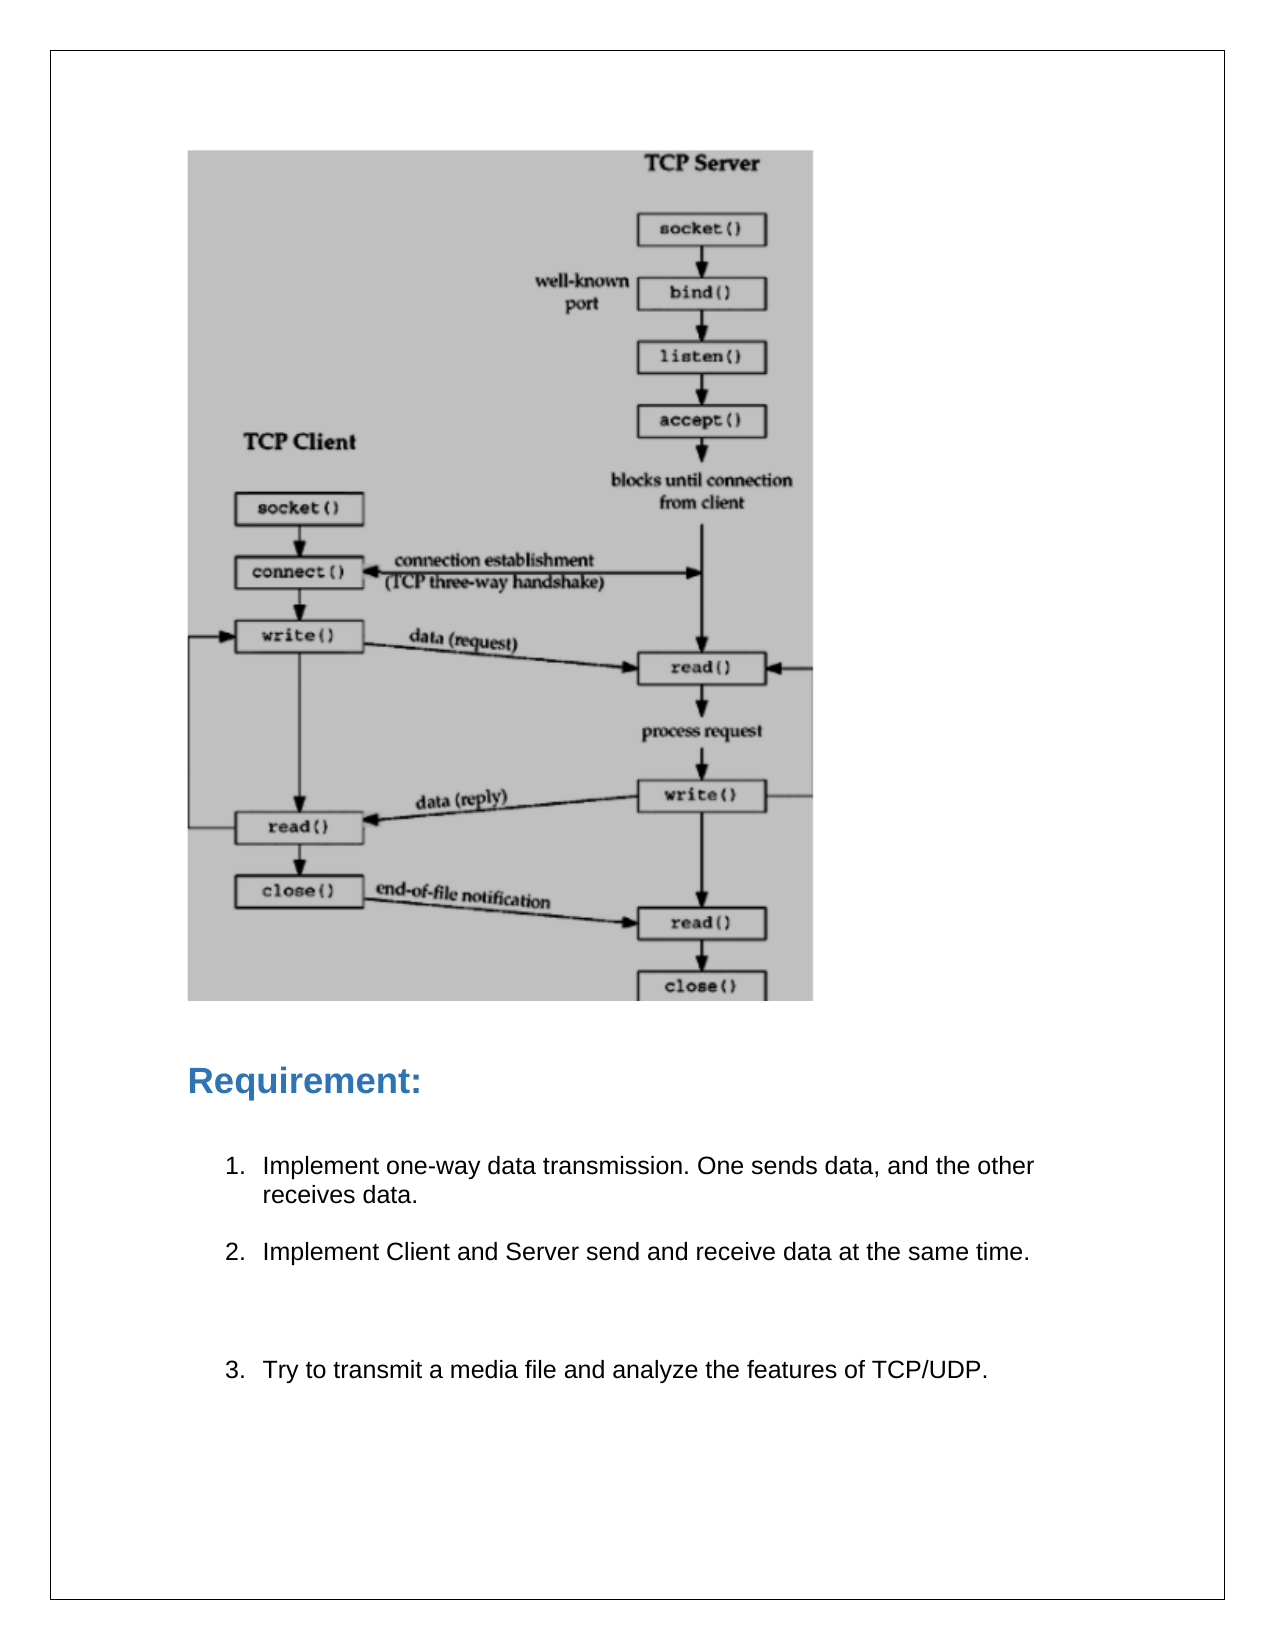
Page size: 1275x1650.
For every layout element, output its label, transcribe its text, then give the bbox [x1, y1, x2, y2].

list Implement Client and Server send and receive data at the same time. [225, 1237, 1087, 1266]
list Try to transmit a media file and analyze the features of TCP/UDP. [225, 1354, 1087, 1383]
subtitle Requirement: [187, 1059, 1087, 1101]
list Implement one-way data transmission. One sends data, and the other receives data. [225, 1151, 1087, 1208]
picture [187, 150, 818, 1001]
